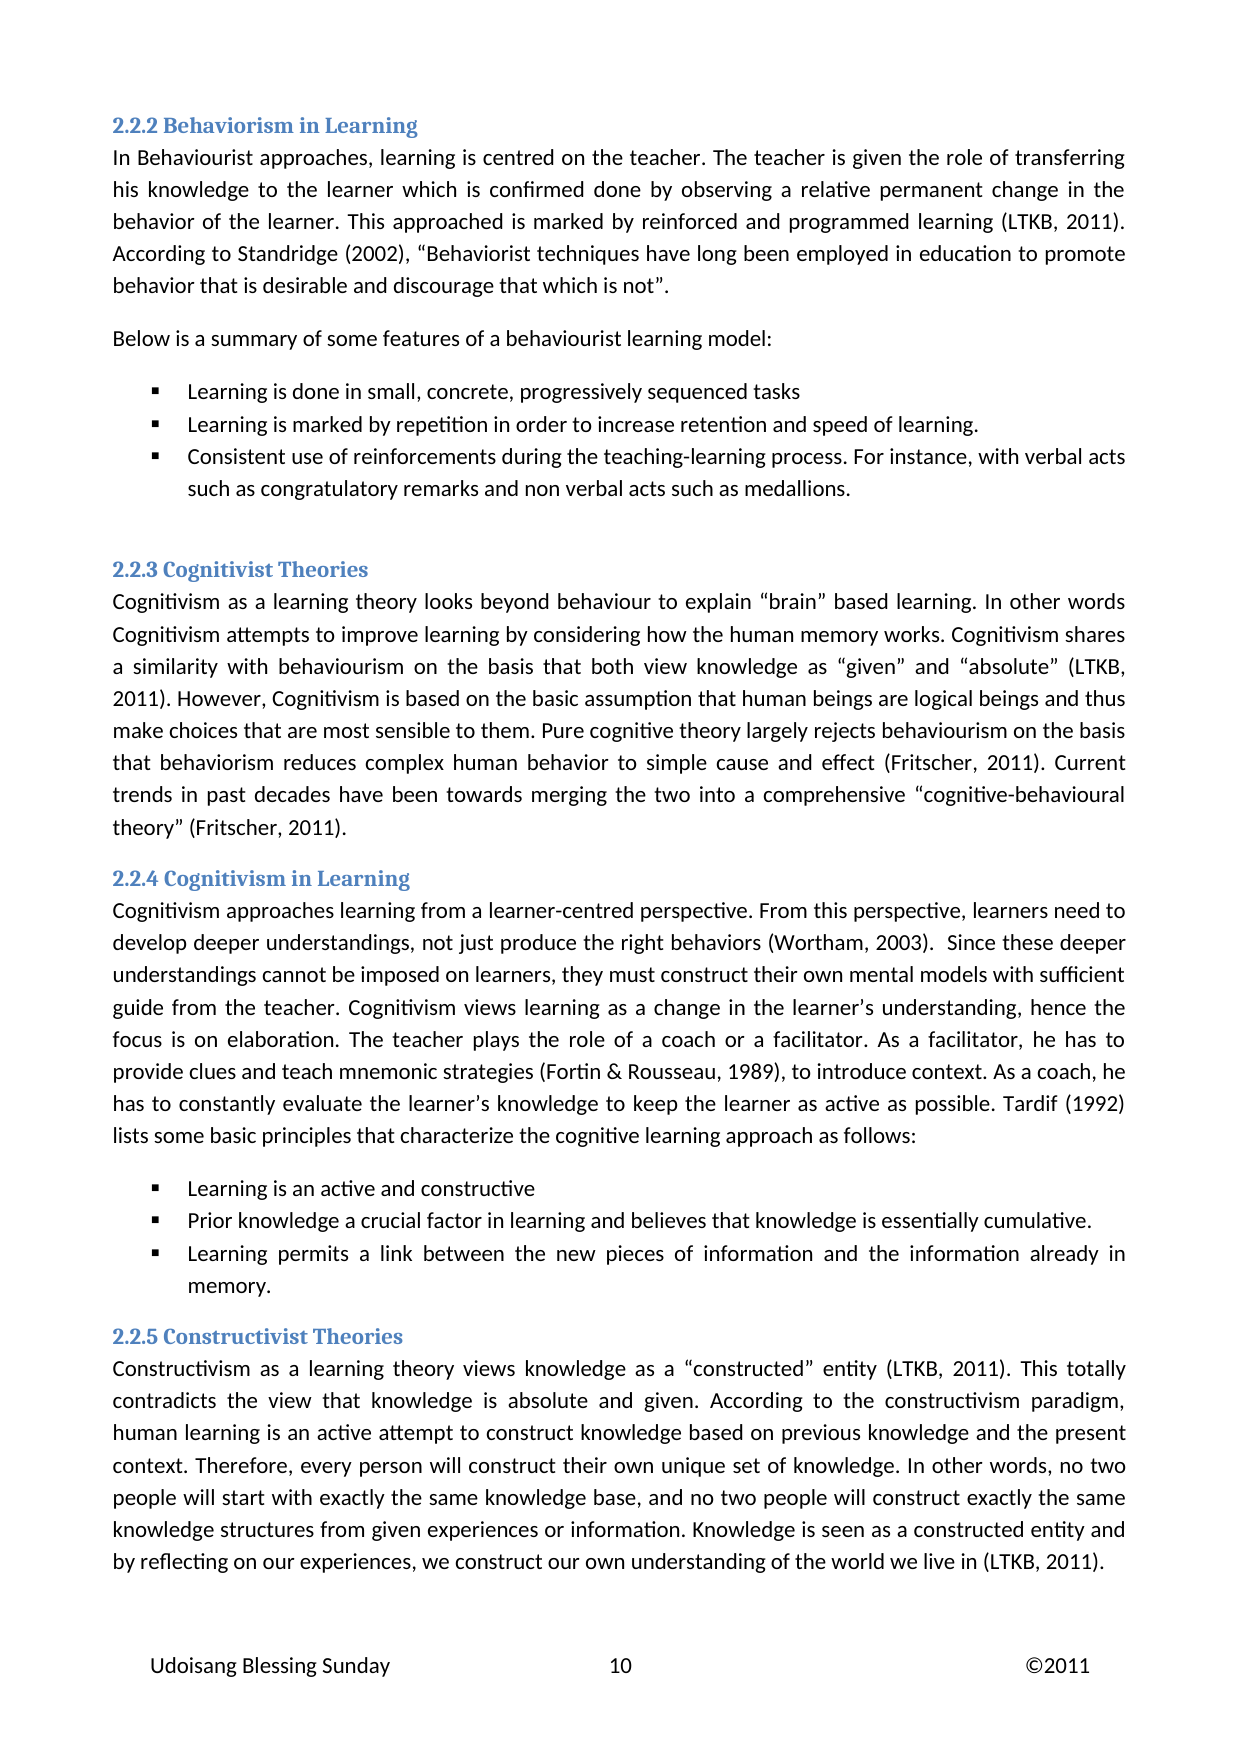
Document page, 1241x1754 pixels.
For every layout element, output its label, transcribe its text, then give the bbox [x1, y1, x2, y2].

list Learning is done in small, concrete, progressively sequenced tasks [150, 377, 1128, 406]
list Learning is an active and constructive [150, 1174, 1128, 1202]
subtitle 2.2.3 Cognitivist Theories [112, 527, 1128, 584]
list Prior knowledge a crucial factor in learning and believes that knowledge is essentially cumulative. [150, 1207, 1128, 1234]
subtitle 2.2.5 Constructivist Theories [112, 1324, 1128, 1350]
subtitle 2.2.2 Behaviorism in Learning [112, 112, 1128, 139]
text Below is a summary of some features of a behaviourist learning model: [112, 324, 1128, 352]
list Consistent use of reinforcements during the teaching-learning process. For instance, with verbal acts such as congratulatory remarks and non verbal acts such as medallions. [150, 442, 1128, 502]
text Cognitivism approaches learning from a learner-centred perspective. From this perspective, learners need to develop deeper understandings, not just produce the right behaviors (Wortham, 2003). Since these deeper understandings cannot be imposed on learners, they must construct their own mental models with sufficient guide from the teacher. Cognitivism views learning as a change in the learner’s understanding, hence the focus is on elaboration. The teacher plays the role of a coach or a facilitator. As a facilitator, he has to provide clues and teach mnemonic strategies (Fortin & Rousseau, 1989), to introduce context. As a coach, he has to constantly evaluate the learner’s knowledge to keep the learner as active as possible. Tardif (1992) lists some basic principles that characterize the cognitive learning approach as follows: [112, 896, 1128, 1149]
text In Behaviourist approaches, learning is centred on the teacher. The teacher is given the role of transferring his knowledge to the learner which is confirmed done by observing a relative permanent change in the behavior of the learner. This approached is marked by reinforced and programmed learning (LTKB, 2011). According to Standridge (2002), “Behaviorist techniques have long been employed in education to promote behavior that is desirable and discourage that which is not”. [112, 143, 1128, 299]
list Learning is marked by repetition in order to increase retention and speed of learning. [150, 410, 1128, 438]
list Learning permits a link between the new pieces of information and the information already in memory. [150, 1239, 1128, 1299]
text Constructivism as a learning theory views knowledge as a “constructed” entity (LTKB, 2011). This totally contradicts the view that knowledge is absolute and given. According to the constructivism paradigm, human learning is an active attempt to construct knowledge based on previous knowledge and the present context. Therefore, every person will construct their own unique set of knowledge. In other words, no two people will start with exactly the same knowledge base, and no two people will construct exactly the same knowledge structures from given experiences or information. Knowledge is seen as a constructed entity and by reflecting on our experiences, we construct our own understanding of the world we live in (LTKB, 2011). [112, 1354, 1128, 1575]
text Cognitivism as a learning theory looks beyond behaviour to explain “brain” based learning. In other words Cognitivism attempts to improve learning by considering how the human memory works. Cognitivism shares a similarity with behaviourism on the basis that both view knowledge as “given” and “absolute” (LTKB, 2011). However, Cognitivism is based on the basic assumption that human beings are logical beings and thus make choices that are most sensible to them. Pure cognitive theory largely rejects behaviourism on the basis that behaviorism reduces complex human behavior to simple cause and effect (Fritscher, 2011). Current trends in past decades have been towards merging the two into a comprehensive “cognitive-behavioural theory” (Fritscher, 2011). [112, 587, 1128, 841]
subtitle 2.2.4 Cognitivism in Learning [112, 866, 1128, 892]
